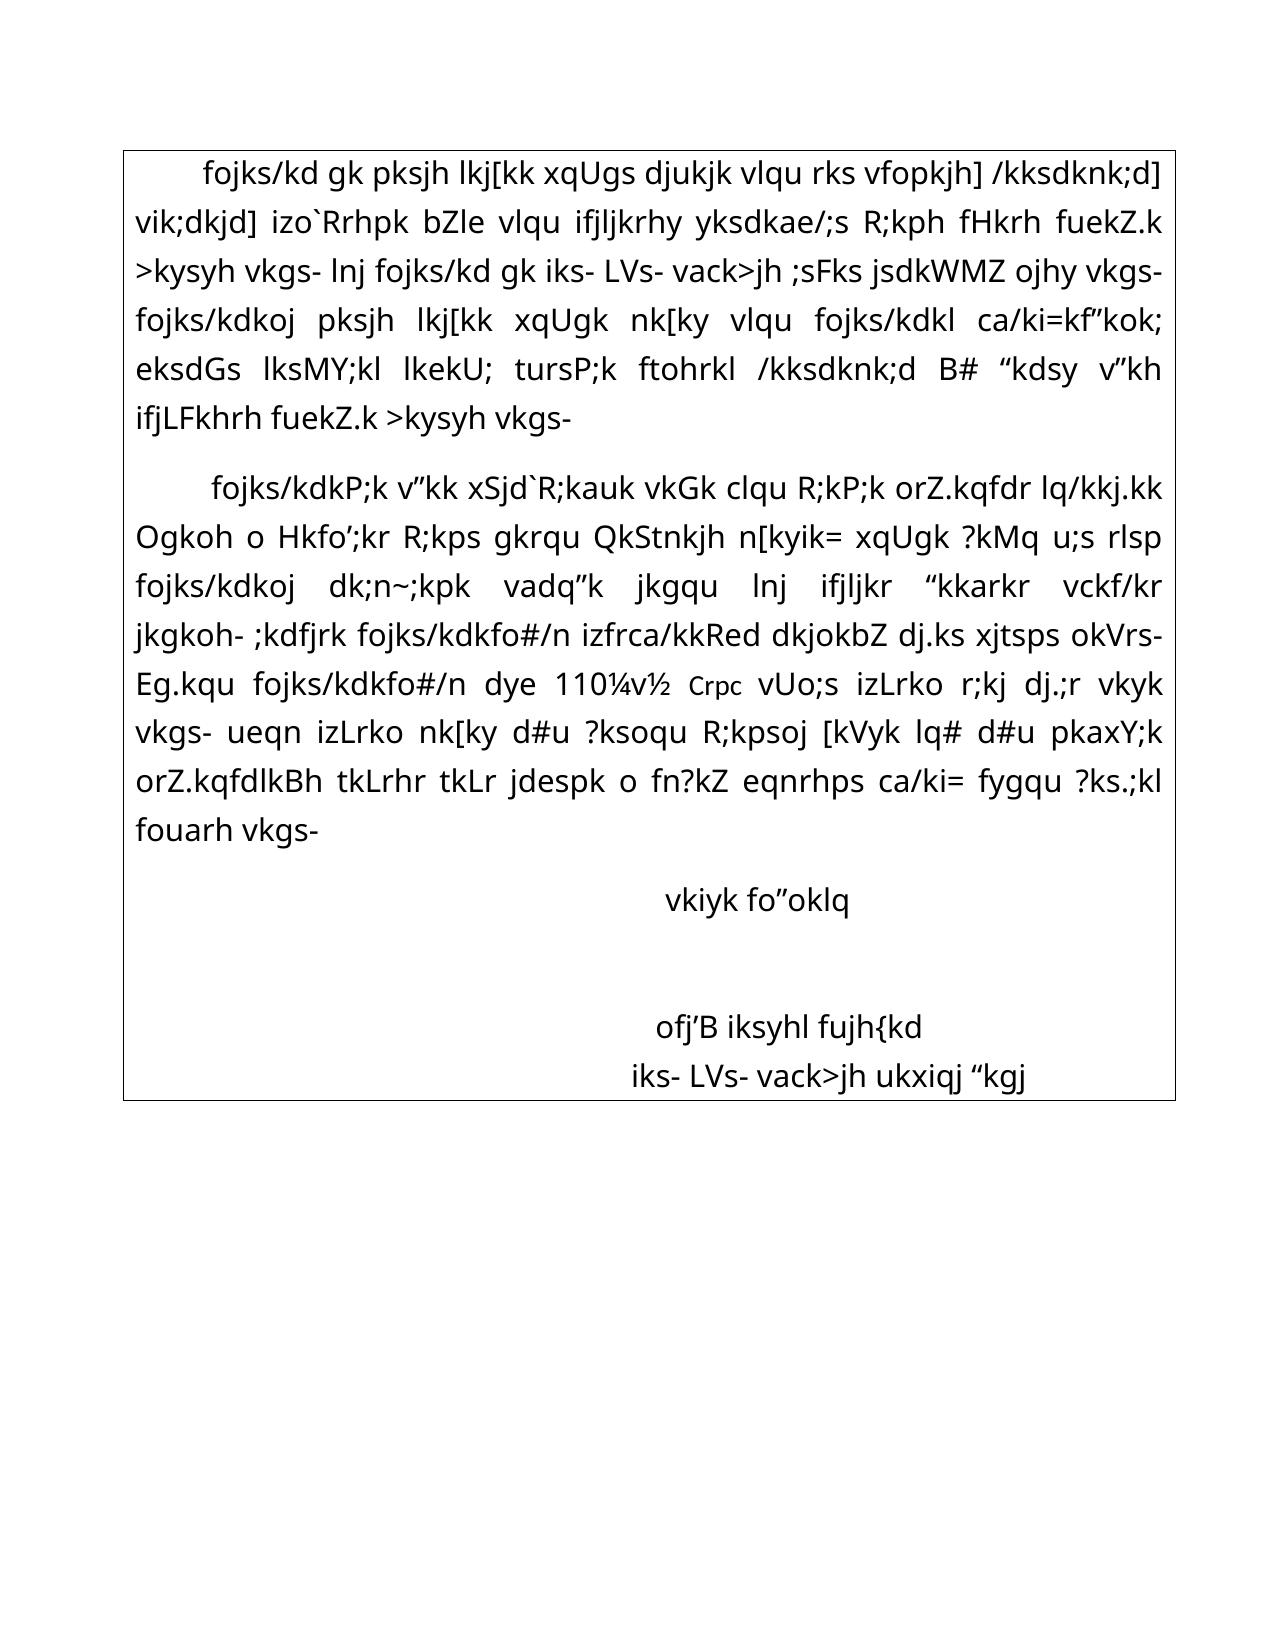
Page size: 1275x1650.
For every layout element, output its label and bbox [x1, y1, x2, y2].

table_header [124, 151, 1175, 1100]
